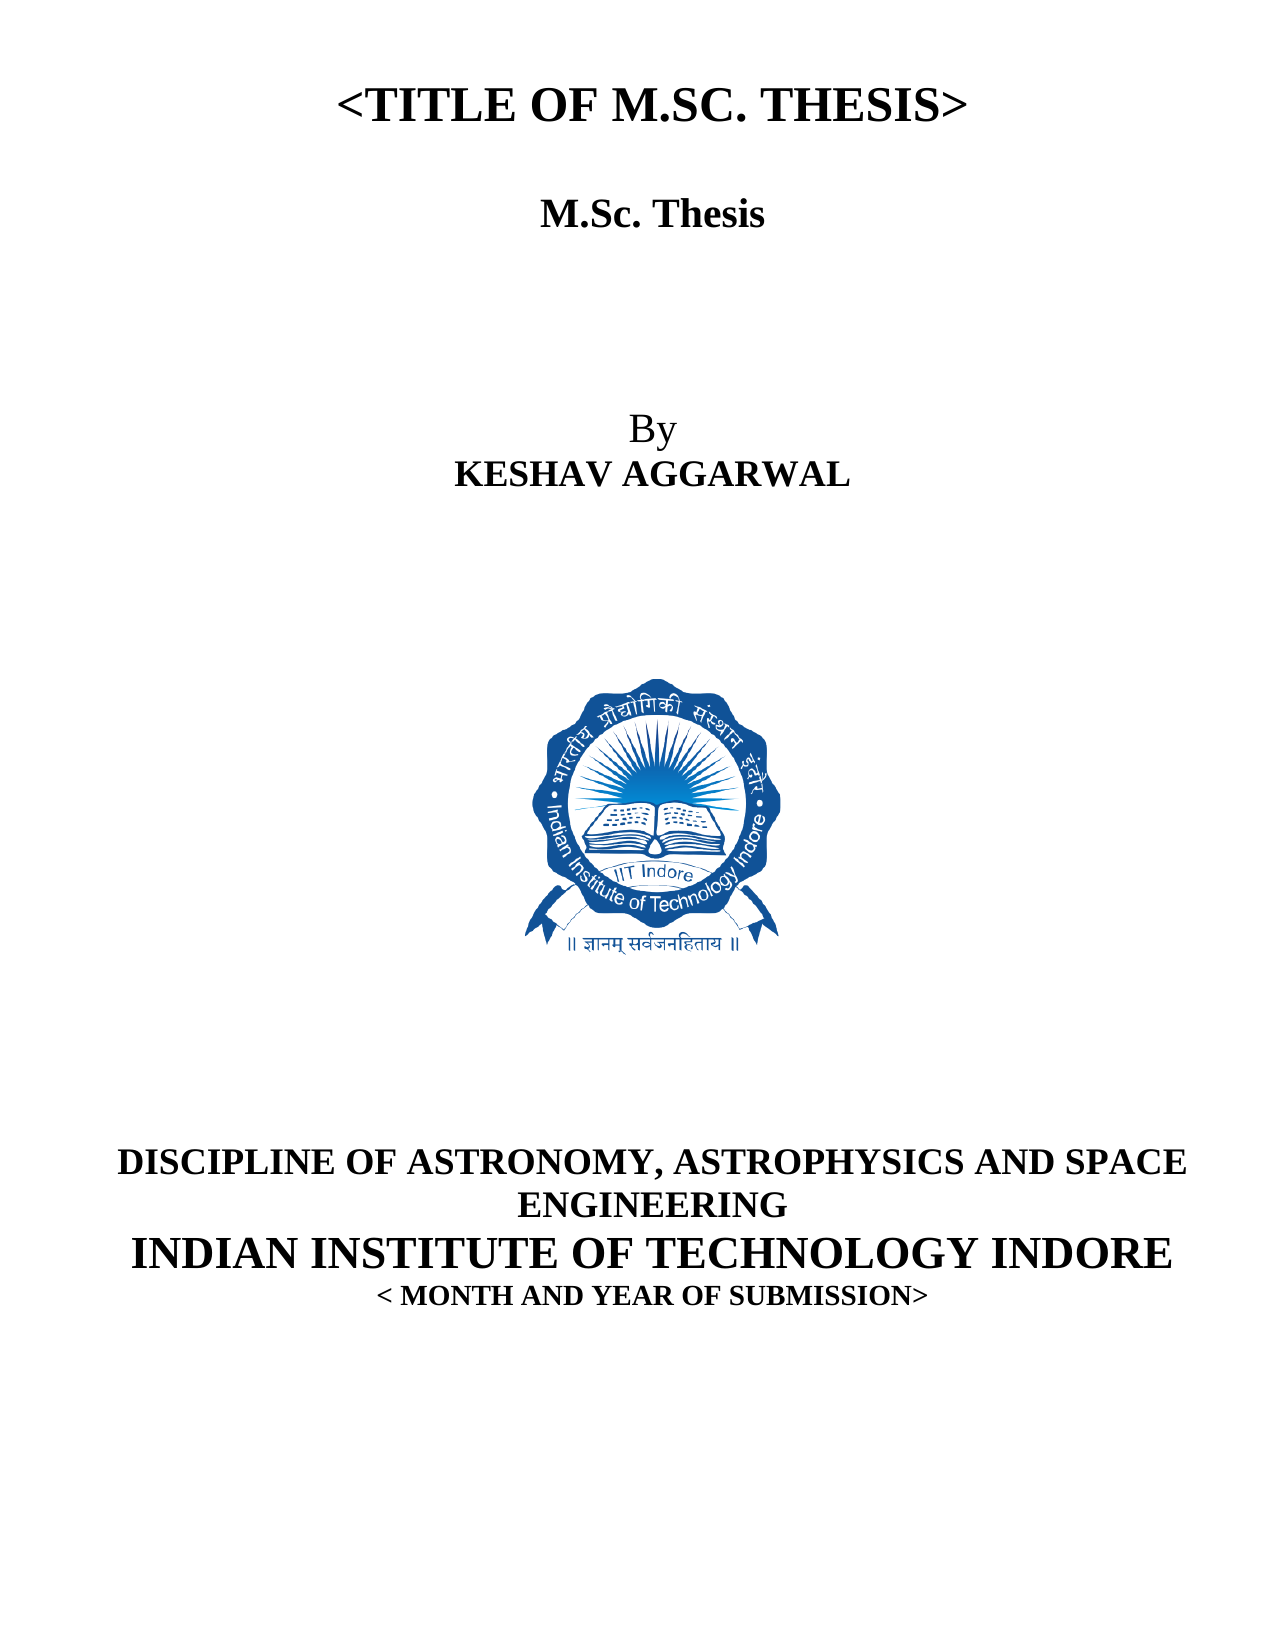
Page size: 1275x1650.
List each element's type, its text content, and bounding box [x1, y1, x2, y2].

text KESHAV AGGARWAL [105, 452, 1200, 495]
text DISCIPLINE OF ASTRONOMY, ASTROPHYSICS AND SPACE ENGINEERING [105, 1139, 1200, 1226]
text M.Sc. Thesis [105, 188, 1200, 236]
text <TITLE OF M.SC. THESIS> [105, 75, 1200, 132]
text INDIAN INSTITUTE OF TECHNOLOGY INDORE [105, 1226, 1200, 1278]
text By [105, 404, 1200, 452]
picture [524, 679, 781, 955]
text < MONTH AND YEAR OF SUBMISSION> [105, 1278, 1200, 1312]
